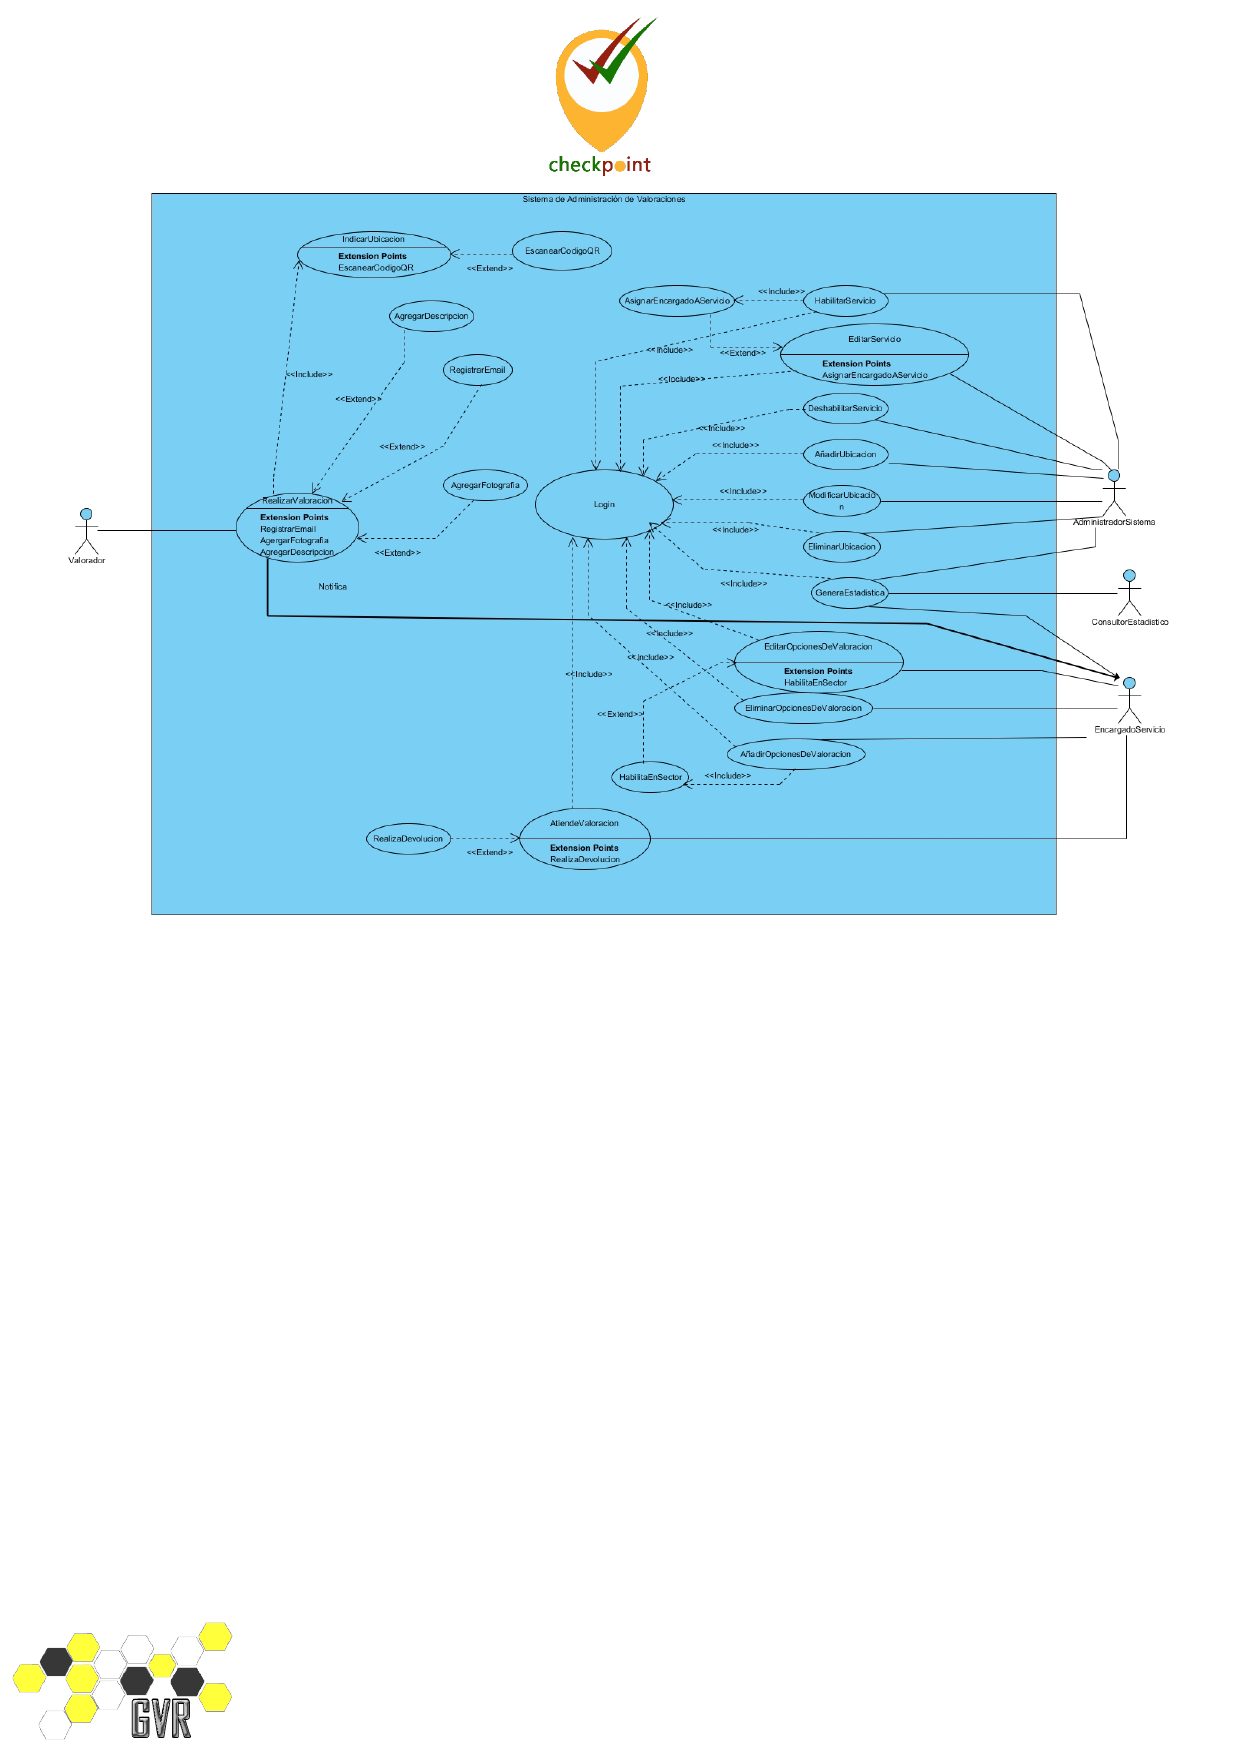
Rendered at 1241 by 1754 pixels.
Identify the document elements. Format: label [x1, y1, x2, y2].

picture [539, 14, 665, 188]
picture [5, 1622, 239, 1741]
picture [59, 192, 1178, 918]
